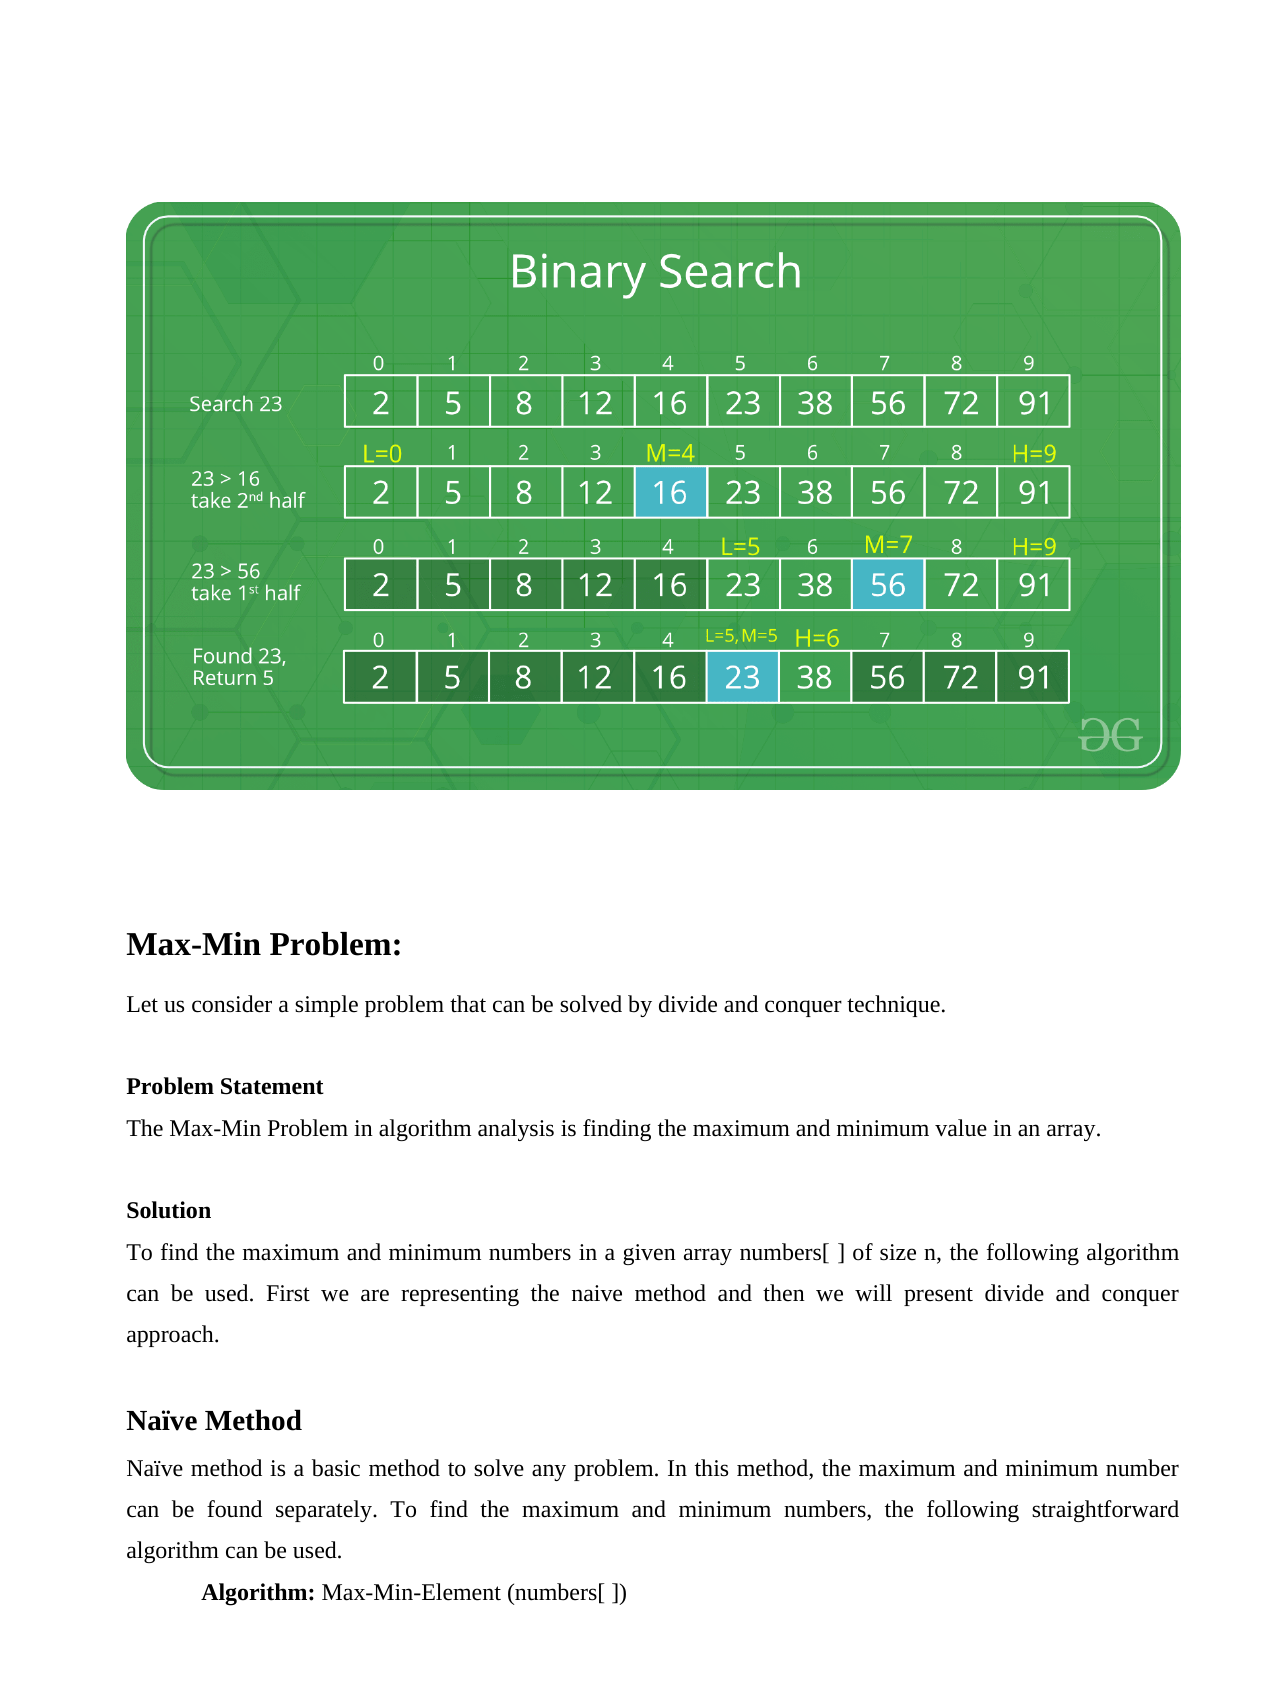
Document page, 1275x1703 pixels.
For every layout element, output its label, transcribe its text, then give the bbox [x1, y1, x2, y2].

text Algorithm: Max-Min-Element (numbers[ ]) [201, 1578, 1181, 1605]
text Naïve Method [126, 1403, 1181, 1437]
text Naïve method is a basic method to solve any problem. In this method, the maximum and minimum number can be found separately. To find the maximum and minimum numbers, the following straightforward algorithm can be used. [126, 1453, 1181, 1564]
text Problem Statement [126, 1072, 1181, 1100]
text Solution [126, 1196, 1181, 1224]
text Max-Min Problem: [126, 924, 1181, 962]
text The Max-Min Problem in algorithm analysis is finding the maximum and minimum value in an array. [126, 1114, 1181, 1141]
text Let us consider a simple problem that can be solved by divide and conquer technique. [126, 990, 1181, 1017]
picture [126, 202, 1181, 790]
text To find the maximum and minimum numbers in a given array numbers[ ] of size n, the following algorithm can be used. First we are representing the naive method and then we will present divide and conquer approach. [126, 1238, 1181, 1348]
